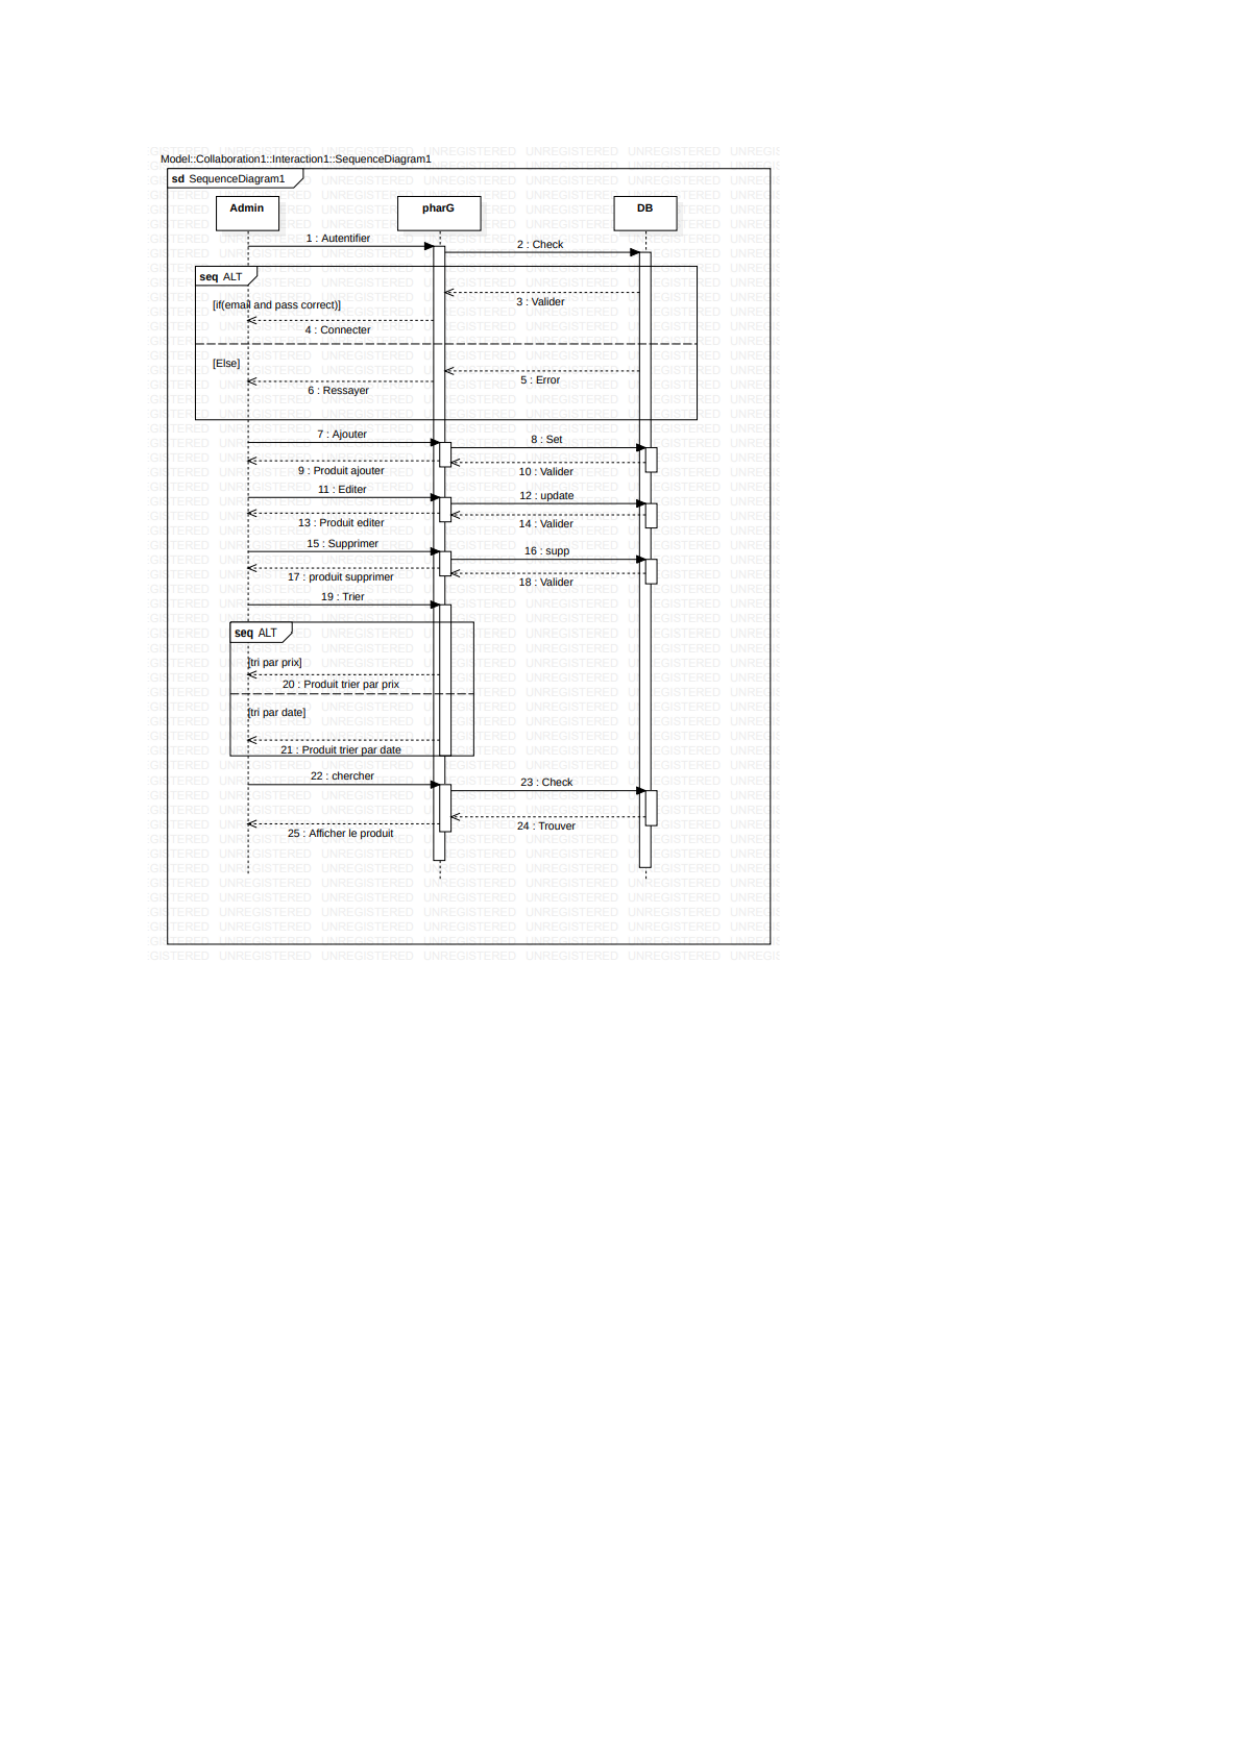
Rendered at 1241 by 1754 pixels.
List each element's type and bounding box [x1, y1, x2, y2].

picture [147, 147, 780, 962]
